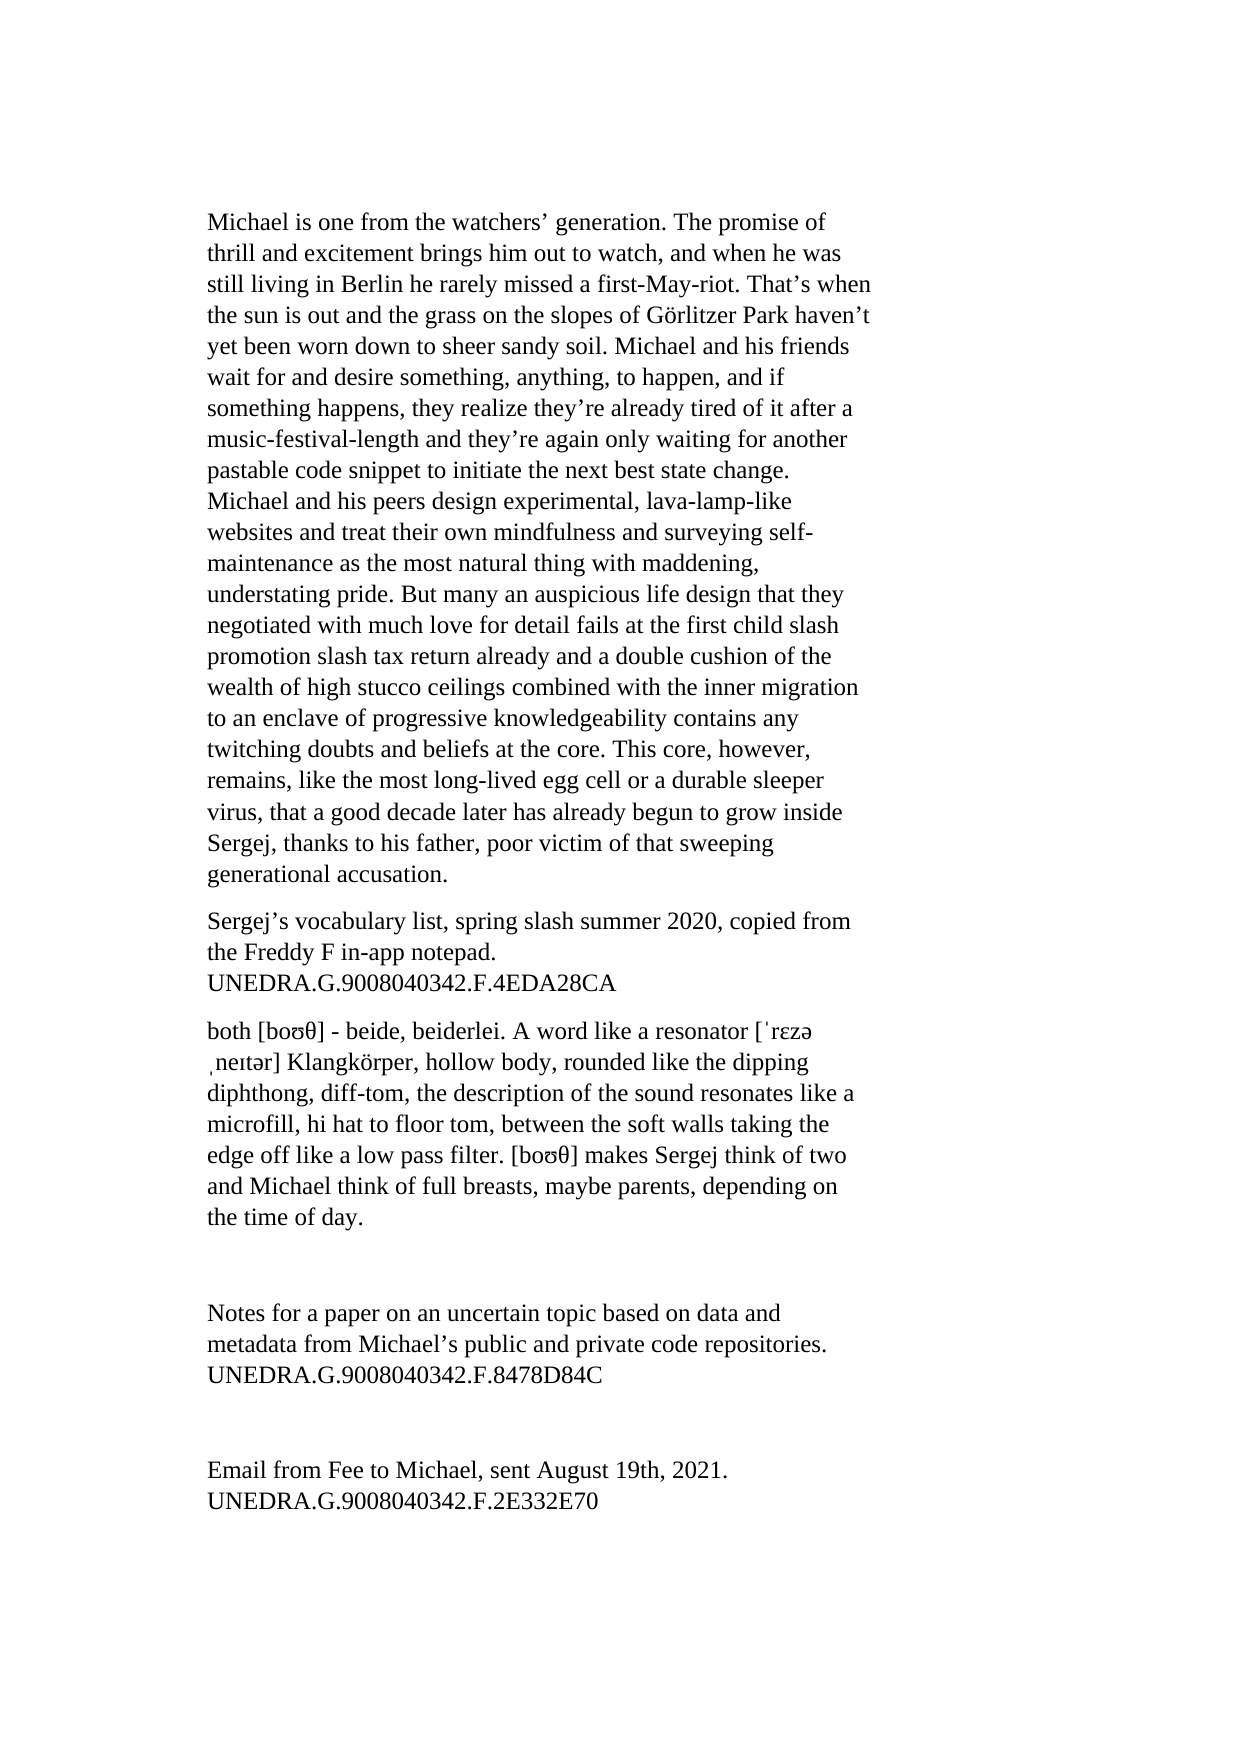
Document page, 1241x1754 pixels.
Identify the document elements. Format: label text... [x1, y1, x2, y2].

text Sergej’s vocabulary list, spring slash summer 2020, copied from the Freddy F in-app notepad. UNEDRA.G.9008040342.F.4EDA28CA [207, 906, 871, 997]
text both [boʊθ] - beide, beiderlei. A word like a resonator [ˈrɛzəˌneɪtər] Klangkörper, hollow body, rounded like the dipping diphthong, diff-tom, the description of the sound resonates like a microfill, hi hat to floor tom, between the soft walls taking the edge off like a low pass filter. [boʊθ] makes Sergej think of two and Michael think of full breasts, maybe parents, depending on the time of day. [207, 1016, 871, 1231]
text Michael is one from the watchers’ generation. The promise of thrill and excitement brings him out to watch, and when he was still living in Berlin he rarely missed a first-May-riot. That’s when the sun is out and the grass on the slopes of Görlitzer Park haven’t yet been worn down to sheer sandy soil. Michael and his friends wait for and desire something, anything, to happen, and if something happens, they realize they’re already tired of it after a music-festival-length and they’re again only waiting for another pastable code snippet to initiate the next best state change. Michael and his peers design experimental, lava-lamp-like websites and treat their own mindfulness and surveying self-maintenance as the most natural thing with maddening, understating pride. But many an auspicious life design that they negotiated with much love for detail fails at the first child slash promotion slash tax return already and a double cushion of the wealth of high stucco ceilings combined with the inner migration to an enclave of progressive knowledgeability contains any twitching doubts and beliefs at the core. This core, however, remains, like the most long-lived egg cell or a durable sleeper virus, that a good decade later has already begun to grow inside Sergej, thanks to his father, poor victim of that sweeping generational accusation. [207, 207, 871, 887]
text Notes for a paper on an uncertain topic based on data and metadata from Michael’s public and private code repositories. UNEDRA.G.9008040342.F.8478D84C [207, 1298, 871, 1389]
text Email from Fee to Michael, sent August 19th, 2021. UNEDRA.G.9008040342.F.2E332E70 [207, 1455, 871, 1515]
